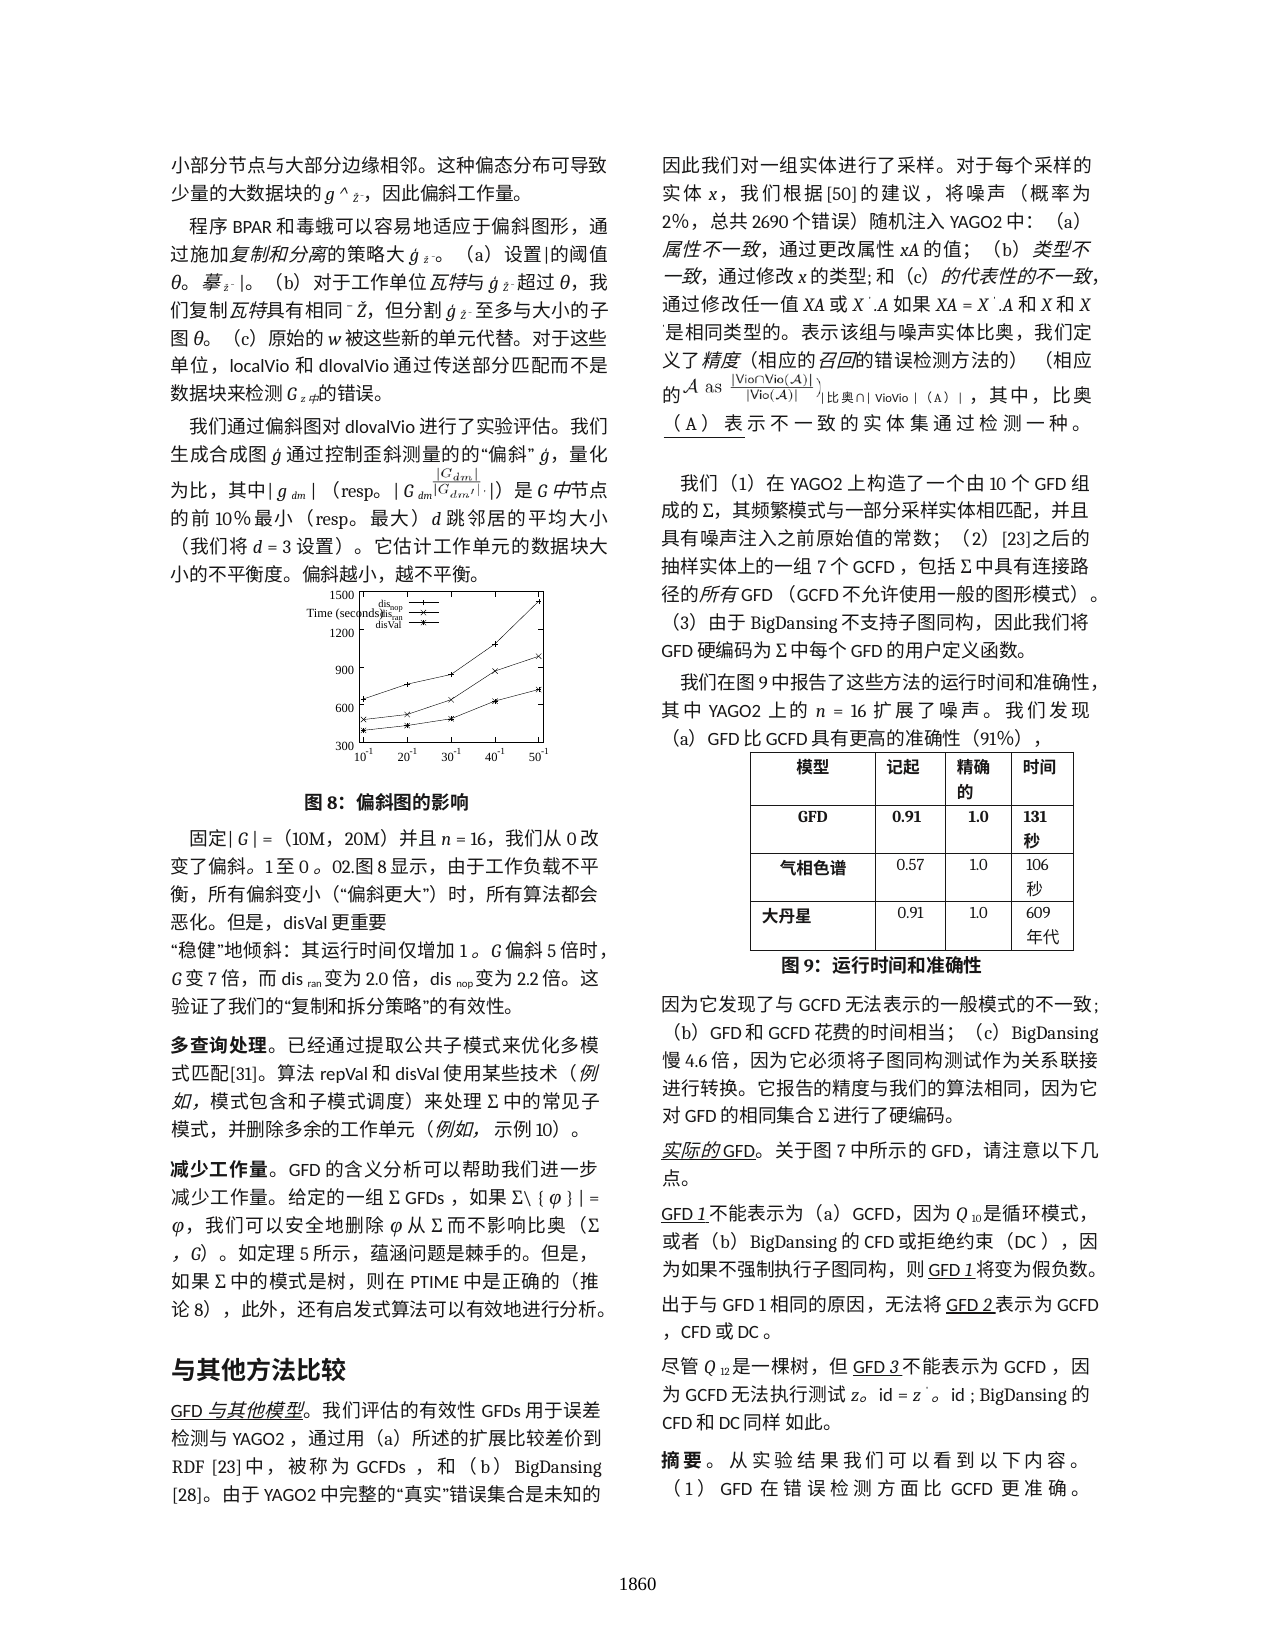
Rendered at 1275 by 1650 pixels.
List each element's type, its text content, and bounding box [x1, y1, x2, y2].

subtitle 图8：偏斜图的影响 [173, 788, 599, 815]
table_header 精确的 [946, 753, 1011, 805]
text 我们通过偏斜图对dlovalVio进行了实验评估。我们生成合成图ģ通过控制歪斜测量的的“偏斜” ģ，量化为比，其中| g dm | （resp。| G dm ' |）是G中节点的前10％最小（resp。最大）d跳邻居的平均大小（我们将d = 3设置）。它估计工作单元的数据块大小的不平衡度。偏斜越小，越不平衡。 [171, 412, 608, 587]
text 因为它发现了与GCFD无法表示的一般模式的不一致; （b）GFD和GCFD花费的时间相当；（c）BigDansing慢4.6倍，因为它必须将子图同构测试作为关系联接进行转换。它报告的精度与我们的算法相同，因为它对GFD的相同集合Σ进行了硬编码。 [661, 989, 1099, 1128]
text 多查询处理。已经通过提取公共子模式来优化多模式匹配[31]。算法repVal和disVal使用某些技术（例如，模式包含和子模式调度）来处理Σ中的常见子模式，并删除多余的工作单元（例如， 示例10）。 [171, 1031, 599, 1142]
text 程序BPAR和毒蛾可以容易地适应于偏斜图形，通过施加复制和分离的策略大ģ ž ˉ。（a）设置|的阈值θ。摹ž ˉ |。（b）对于工作单位瓦特与ģ Ž ˉ 超过θ，我们复制瓦特具有相同ˉ Ž，但分割ģ Ž ˉ 至多与大小的子图θ。（c）原始的w被这些新的单元代替。对于这些单位，localVio 和dlovalVio通过传送部分匹配而不是数据块来检测G z中的错误。 [171, 211, 608, 406]
text GFD与其他模型。我们评估的有效性GFDs用于误差检测与YAGO2 ，通过用（a）所述的扩展比较差价到RDF [23]中，被称为GCFDs ，和（b）BigDansing [28]。由于YAGO2中完整的“真实”错误集合是未知的，因此我们对一组实体进行了采样。对于每个采样的实体x，我们根据[50]的建议，将噪声（概率为2％，总共2690个错误）随机注入YAGO2中：（a）属性不一致，通过更改属性xA的值；（b）类型不一致，通过修改x的类型; 和（c）的代表性的不一致，通过修改任一值XA或X ' .A如果XA = X ' .A和X和X '是相同类型的。表示该组与噪声实体比奥，我们定义了精度（相应的召回的错误检测方法的） （相应的|比奥∩| VioVio |（A）| ，其中，比奥（A）表示不一致的实体集通过检测一种。 [171, 1396, 602, 1507]
text GFD与其他模型。我们评估的有效性GFDs用于误差检测与YAGO2 ，通过用（a）所述的扩展比较差价到RDF [23]中，被称为GCFDs ，和（b）BigDansing [28]。由于YAGO2中完整的“真实”错误集合是未知的，因此我们对一组实体进行了采样。对于每个采样的实体x，我们根据[50]的建议，将噪声（概率为2％，总共2690个错误）随机注入YAGO2中：（a）属性不一致，通过更改属性xA的值；（b）类型不一致，通过修改x的类型; 和（c）的代表性的不一致，通过修改任一值XA或X ' .A如果XA = X ' .A和X和X '是相同类型的。表示该组与噪声实体比奥，我们定义了精度（相应的召回的错误检测方法的） （相应的|比奥∩| VioVio |（A）| ，其中，比奥（A）表示不一致的实体集通过检测一种。 [661, 151, 1092, 463]
text 固定| G | =（10M，20M）并且n = 16，我们从0改变了偏斜。1至0 。02.图8显示，由于工作负载不平衡，所有偏斜变小（“偏斜更大”）时，所有算法都会恶化。但是，disVal更重要 [171, 824, 599, 935]
picture [432, 467, 481, 498]
text 我们在图9中报告了这些方法的运行时间和准确性，其中YAGO2上的n = 16扩展了噪声。我们发现（a）GFD比GCFD具有更高的准确性（91％）， [661, 667, 1090, 750]
text 偏斜图。现实生活中的图（例如社交网络）可能会出现偏斜的分布，即，大多数节点几乎没有邻居，而一小部分节点与大部分边缘相邻。这种偏态分布可导致少量的大数据块的g ^ Ž ˉ，因此偏斜工作量。 [171, 151, 608, 206]
table_header 时间 [1012, 753, 1073, 805]
subtitle 与其他方法比较 [172, 1351, 610, 1387]
table_header 记起 [876, 753, 945, 805]
text “稳健”地倾斜：其运行时间仅增加1 。G偏斜5倍时，G变7倍，而dis ran变为2.0倍，dis nop变为2.2倍。这验证了我们的“复制和拆分策略”的有效性。 [171, 936, 599, 1019]
picture [682, 373, 821, 402]
table_cell 0.91 [876, 806, 945, 853]
subtitle 图9：运行时间和准确性 [663, 951, 1100, 978]
table_cell 大丹星 [751, 902, 875, 949]
text 减少工作量。GFD的含义分析可以帮助我们进一步减少工作量。给定的一组Σ GFDs ，如果Σ\ { φ } | = φ，我们可以安全地删除φ从Σ而不影响比奥（Σ ，G）。如定理5所示，蕴涵问题是棘手的。但是，如果Σ中的模式是树，则在PTIME中是正确的（推论8），此外，还有启发式算法可以有效地进行分析。 [171, 1155, 599, 1321]
table_cell 131秒 [1012, 806, 1073, 853]
table_cell 106秒 [1012, 854, 1073, 901]
text 尽管Q 12是一棵树，但GFD 3不能表示为GCFD ，因为GCFD无法执行测试z。id = z ' 。id ; BigDansing的CFD和DC同样 如此。 [661, 1352, 1090, 1435]
table_cell 0.91 [876, 902, 945, 949]
text 摘要。从实验结果我们可以看到以下内容。（1）GFD在错误检测方面比GCFD更准确。（2）BigDansing要求用户编码GFD和子图同构，并且比我们的算法慢4.6倍。 [661, 1446, 1090, 1501]
table_cell 1.0 [946, 806, 1011, 853]
table_cell 1.0 [946, 902, 1011, 949]
table_cell 609年代 [1012, 902, 1073, 949]
table_header 模型 [751, 753, 875, 805]
text GFD 1不能表示为（a）GCFD，因为Q 10是循环模式，或者（b）BigDansing的CFD或拒绝约束（DC ），因为如果不强制执行子图同构，则GFD 1将变为假负数。 [661, 1198, 1099, 1282]
table_cell 0.57 [876, 854, 945, 901]
table_cell GFD [751, 806, 875, 853]
table_cell 气相色谱 [751, 854, 875, 901]
table_cell 1.0 [946, 854, 1011, 901]
text 我们（1）在YAGO2上构造了一个由10个GFD组成的Σ，其频繁模式与一部分采样实体相匹配，并且具有噪声注入之前原始值的常数；（2）[23]之后的抽样实体上的一组7个GCFD ，包括Σ中具有连接路径的所有GFD （GCFD不允许使用一般的图形模式）。（3）由于BigDansing不支持子图同构，因此我们将GFD硬编码为Σ中每个GFD的用户定义函数。 [661, 468, 1090, 663]
text 实际的GFD。关于图7中所示的GFD，请注意以下几点。 [661, 1135, 1099, 1190]
text 出于与GFD 1相同的原因，无法将GFD 2表示为GCFD ，CFD或DC 。 [661, 1289, 1099, 1344]
